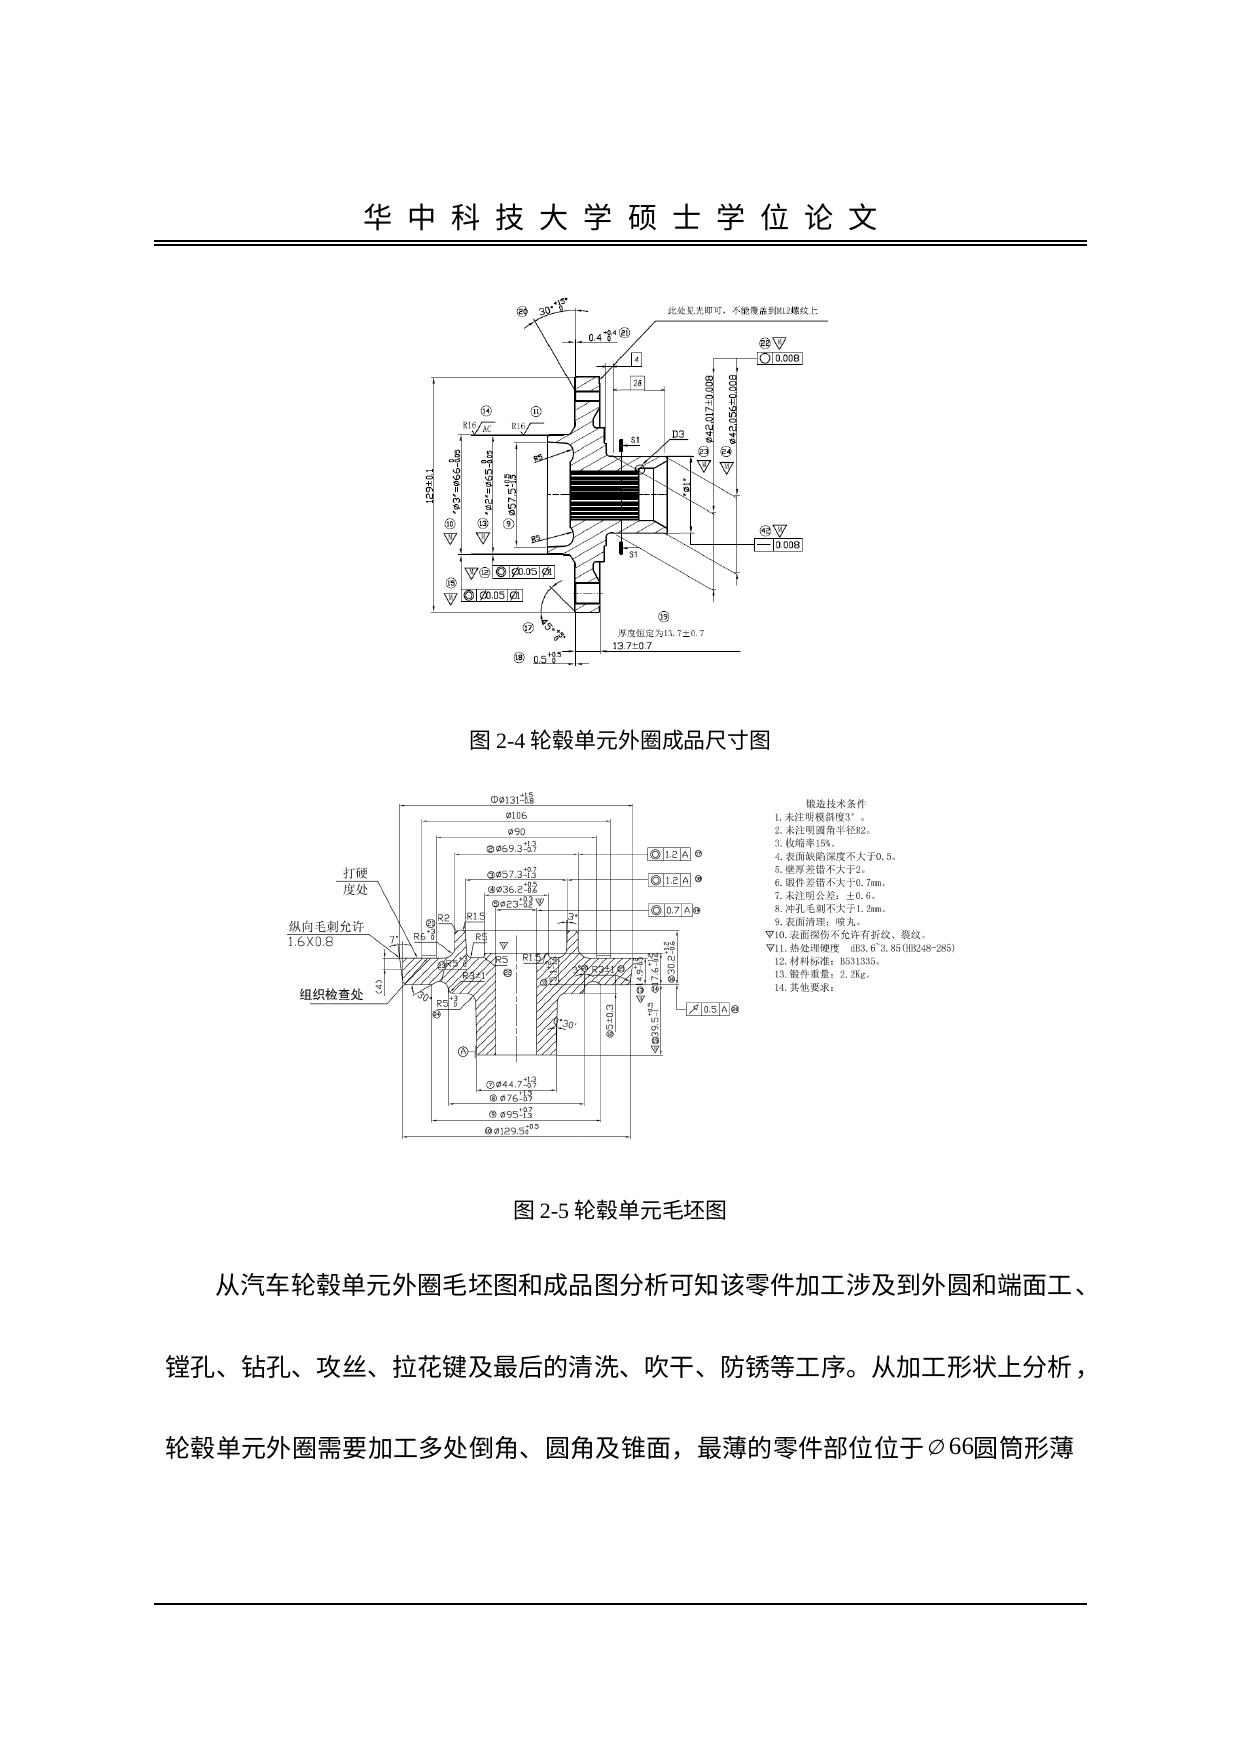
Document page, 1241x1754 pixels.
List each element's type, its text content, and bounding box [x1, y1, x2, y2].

picture [284, 780, 957, 1142]
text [165, 1251, 1075, 1479]
picture [407, 277, 834, 682]
